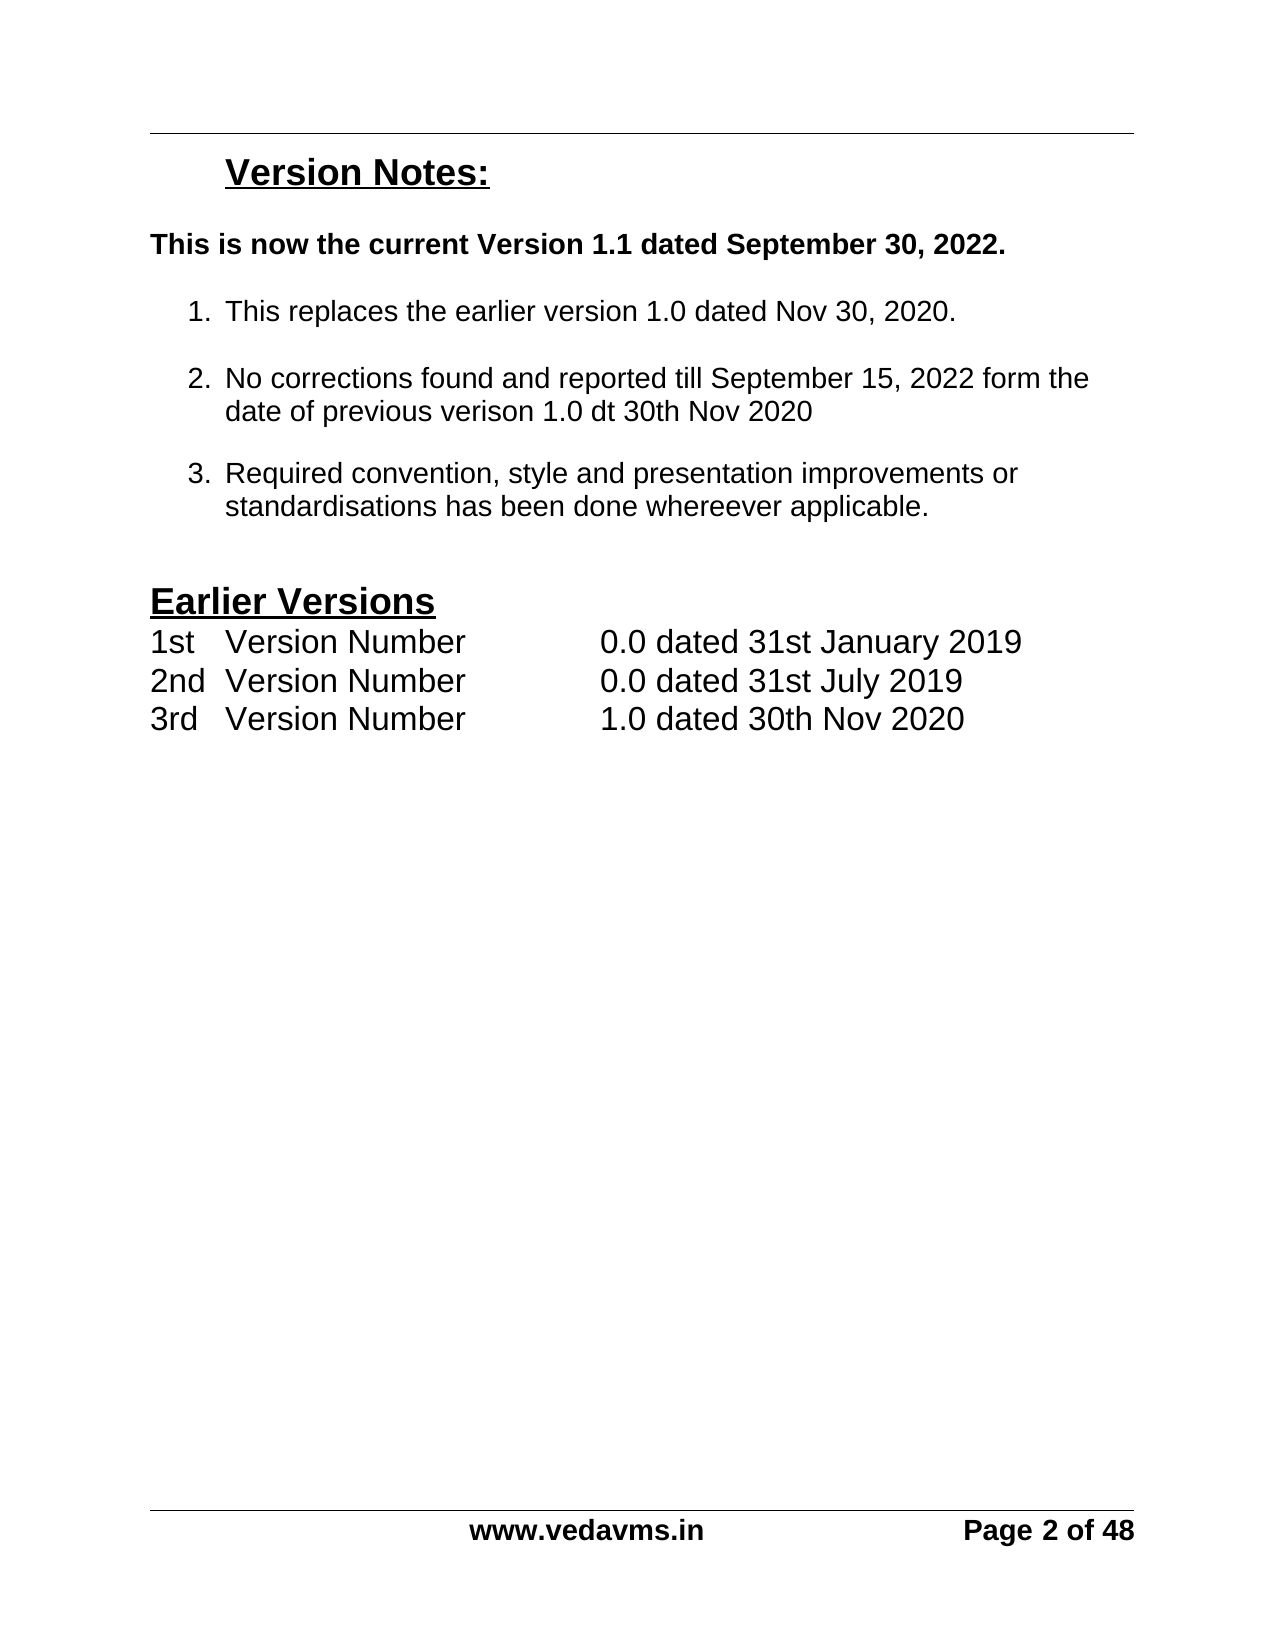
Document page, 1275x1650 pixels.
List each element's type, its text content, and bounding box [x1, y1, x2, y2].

text Version Notes: [150, 150, 1134, 193]
text 3rd Version Number 1.0 dated 30th Nov 2020 [150, 699, 1134, 737]
list No corrections found and reported till September 15, 2022 form the date of previous verison 1.0 dt 30th Nov 2020 [187, 361, 1134, 428]
list Required convention, style and presentation improvements or standardisations has been done whereever applicable. [187, 456, 1134, 523]
text 2nd Version Number 0.0 dated 31st July 2019 [150, 661, 1134, 699]
text Earlier Versions [150, 579, 1134, 622]
list This replaces the earlier version 1.0 dated Nov 30, 2020. [187, 294, 1134, 327]
text This is now the current Version 1.1 dated September 30, 2022. [150, 227, 1134, 260]
text 1st Version Number 0.0 dated 31st January 2019 [150, 622, 1134, 661]
